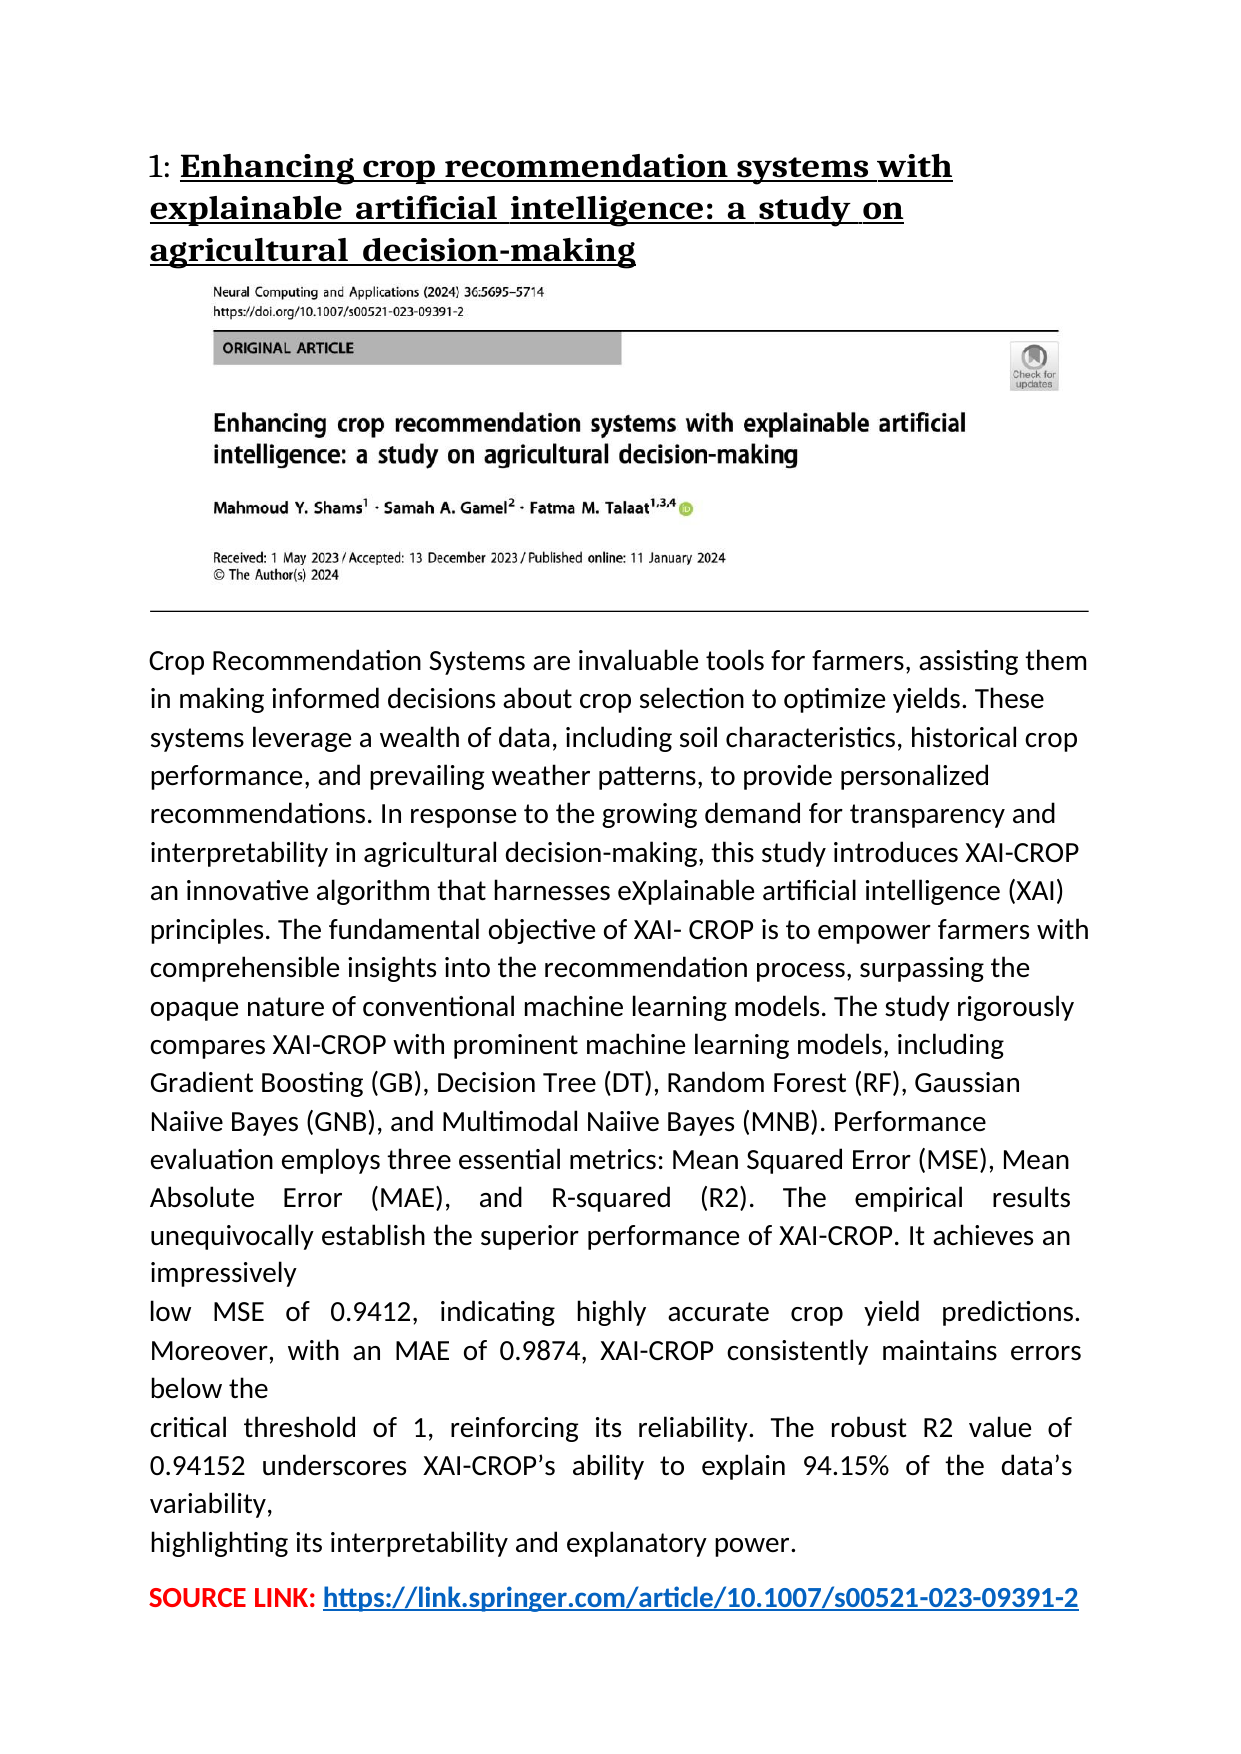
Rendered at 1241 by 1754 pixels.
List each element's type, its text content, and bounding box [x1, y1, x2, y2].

subtitle 1: Enhancing crop recommendation systems with explainable artificial intelligence: a study on [148, 148, 1115, 228]
picture [150, 272, 1089, 612]
text Gradient Boosting (GB), Decision Tree (DT), Random Forest (RF), Gaussian Naiive Bayes (GNB), and Multimodal Naiive Bayes (MNB). Performance [149, 1064, 1078, 1138]
text low MSE of 0.9412, indicating highly accurate crop yield predictions. Moreover, with an MAE of 0.9874, XAI-CROP consistently maintains errors below the [148, 1293, 1082, 1406]
text evaluation employs three essential metrics: Mean Squared Error (MSE), Mean Absolute Error (MAE), and R-squared (R2). The empirical results unequivocally establish the superior performance of XAI-CROP. It achieves an impressively [149, 1141, 1072, 1290]
text interpretability in agricultural decision-making, this study introduces XAI-CROP an innovative algorithm that harnesses eXplainable artificial intelligence (XAI) principles. The fundamental objective of XAI- CROP is to empower farmers with comprehensible insights into the recommendation process, surpassing the opaque nature of conventional machine learning models. The study rigorously compares XAI-CROP with prominent machine learning models, including [149, 834, 1091, 1062]
text recommendations. In response to the growing demand for transparency and [149, 796, 1115, 831]
text agricultural decision-making [149, 231, 1115, 269]
text critical threshold of 1, reinforcing its reliability. The robust R2 value of 0.94152 underscores XAI-CROP’s ability to explain 94.15% of the data’s variability, [149, 1409, 1073, 1521]
text highlighting its interpretability and explanatory power. [149, 1524, 1115, 1559]
text SOURCE LINK: https://link.springer.com/article/10.1007/s00521-023-09391-2 [148, 1579, 1115, 1614]
